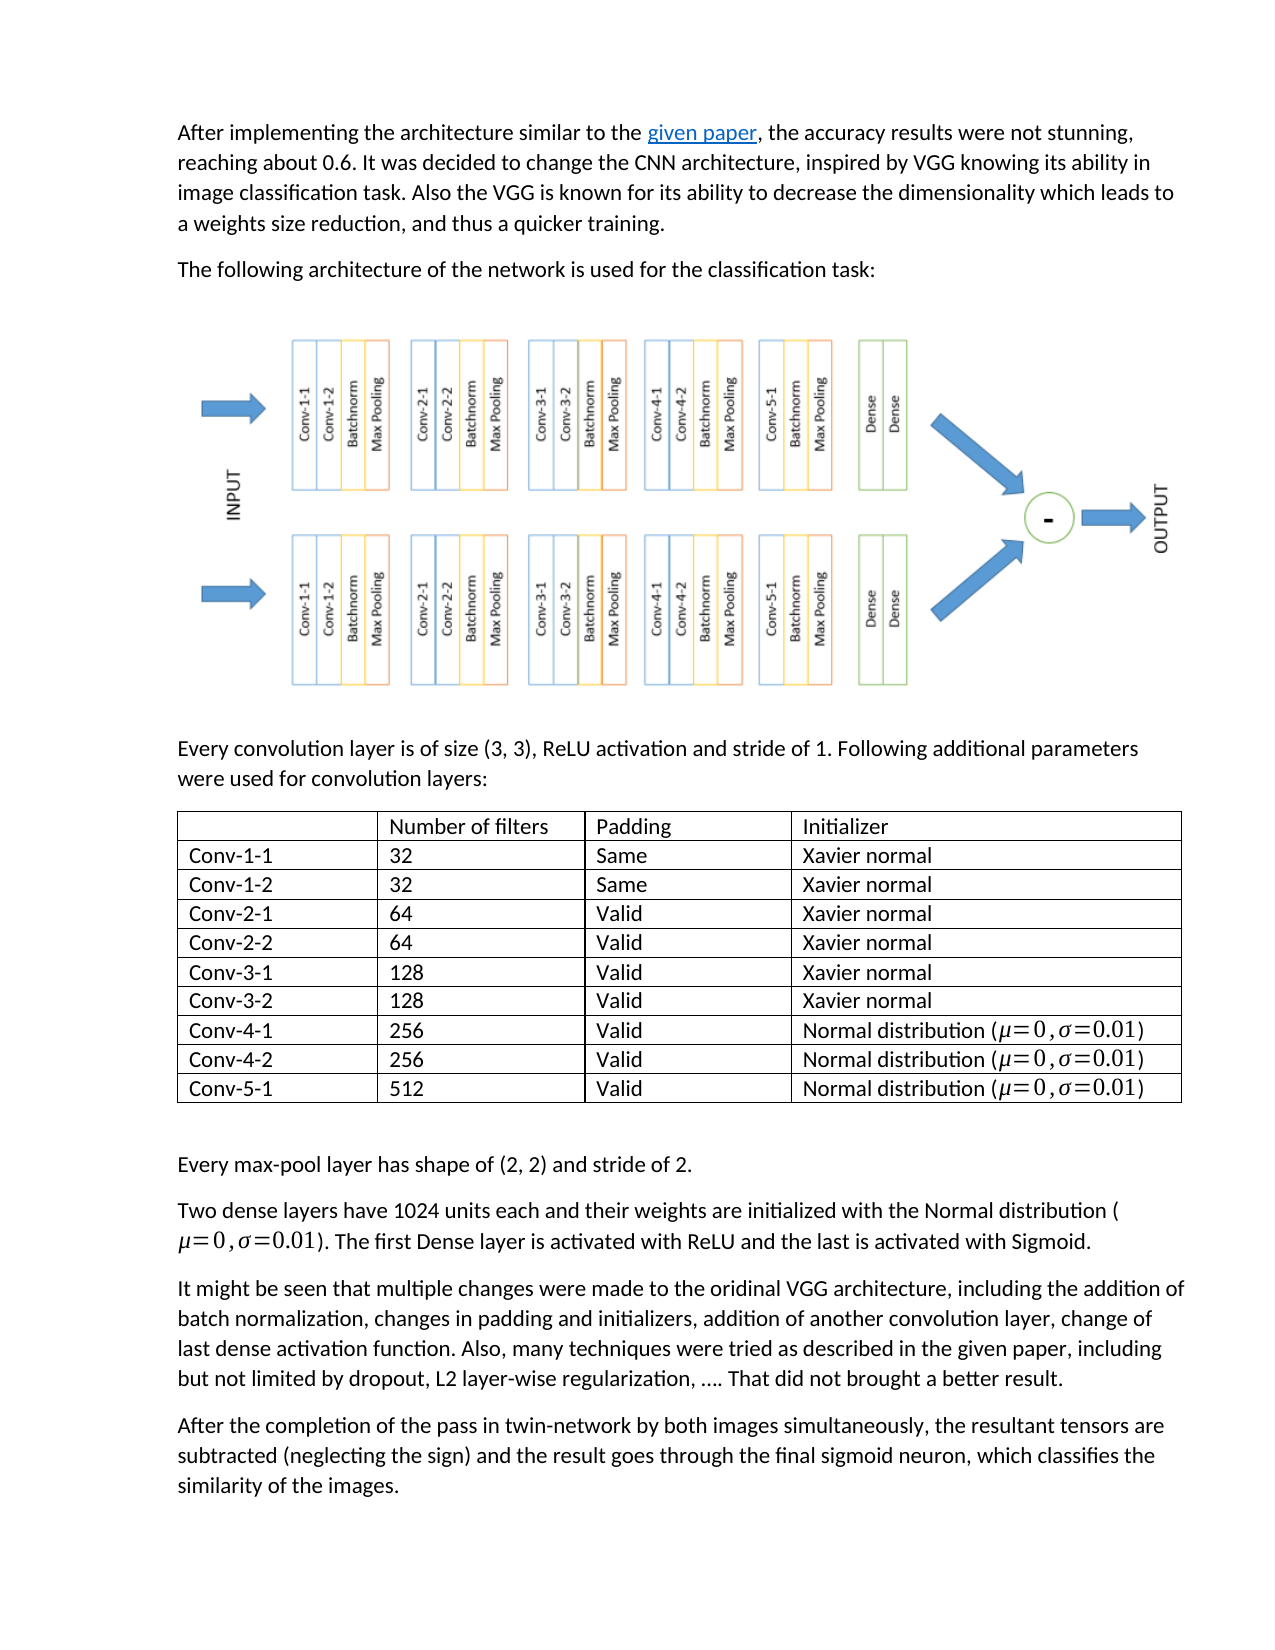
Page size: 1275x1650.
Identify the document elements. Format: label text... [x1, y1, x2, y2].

table_cell Conv-4-1 [178, 1016, 377, 1044]
table_cell Valid [586, 1045, 791, 1073]
table_cell Valid [586, 1074, 791, 1102]
table_cell 32 [378, 841, 584, 869]
table_cell Xavier normal [792, 958, 1181, 986]
text Every max-pool layer has shape of (2, 2) and stride of 2. [177, 1150, 1186, 1178]
table_cell Xavier normal [792, 841, 1181, 869]
table_cell Conv-5-1 [178, 1074, 377, 1102]
table_cell Same [586, 870, 791, 898]
table_cell 512 [378, 1074, 584, 1102]
table_cell Conv-3-1 [178, 958, 377, 986]
table_cell Conv-4-2 [178, 1045, 377, 1073]
table_header Initializer [792, 812, 1181, 840]
picture [177, 302, 1187, 716]
table_cell Conv-3-2 [178, 987, 377, 1015]
table_cell 256 [378, 1045, 584, 1073]
table_cell Valid [586, 958, 791, 986]
table_cell Valid [586, 1016, 791, 1044]
table_header Padding [586, 812, 791, 840]
table_cell 64 [378, 929, 584, 957]
table_cell 128 [378, 958, 584, 986]
table_cell 256 [378, 1016, 584, 1044]
table_cell Xavier normal [792, 987, 1181, 1015]
text Every convolution layer is of size (3, 3), ReLU activation and stride of 1. Following additional parameters were used for convolution layers: [177, 734, 1186, 792]
text After implementing the architecture similar to the given paper, the accuracy results were not stunning, reaching about 0.6. It was decided to change the CNN architecture, inspired by VGG knowing its ability in image classification task. Also the VGG is known for its ability to decrease the dimensionality which leads to a weights size reduction, and thus a quicker training. [177, 118, 1186, 237]
table_cell Normal distribution () [792, 1074, 1181, 1102]
table_cell Conv-2-2 [178, 929, 377, 957]
text The following architecture of the network is used for the classification task: [177, 256, 1186, 284]
table_cell Conv-1-2 [178, 870, 377, 898]
text It might be seen that multiple changes were made to the oridinal VGG architecture, including the addition of batch normalization, changes in padding and initializers, addition of another convolution layer, change of last dense activation function. Also, many techniques were tried as described in the given paper, including but not limited by dropout, L2 layer-wise regularization, …. That did not brought a better result. [177, 1274, 1186, 1392]
table_cell Valid [586, 929, 791, 957]
table_cell Valid [586, 900, 791, 927]
table_header [178, 812, 377, 840]
text After the completion of the pass in twin-network by both images simultaneously, the resultant tensors are subtracted (neglecting the sign) and the result goes through the final sigmoid neuron, which classifies the similarity of the images. [177, 1411, 1186, 1500]
table_cell 64 [378, 900, 584, 927]
table_cell Xavier normal [792, 900, 1181, 927]
table_cell Normal distribution () [792, 1016, 1181, 1044]
table_cell Same [586, 841, 791, 869]
table_cell Conv-1-1 [178, 841, 377, 869]
table_cell Conv-2-1 [178, 900, 377, 927]
table_cell Normal distribution () [792, 1045, 1181, 1073]
table_cell 32 [378, 870, 584, 898]
table_cell Valid [586, 987, 791, 1015]
table_cell Xavier normal [792, 870, 1181, 898]
table_header Number of filters [378, 812, 584, 840]
table_cell Xavier normal [792, 929, 1181, 957]
table_cell 128 [378, 987, 584, 1015]
text Two dense layers have 1024 units each and their weights are initialized with the Normal distribution (). The first Dense layer is activated with ReLU and the last is activated with Sigmoid. [177, 1197, 1186, 1255]
